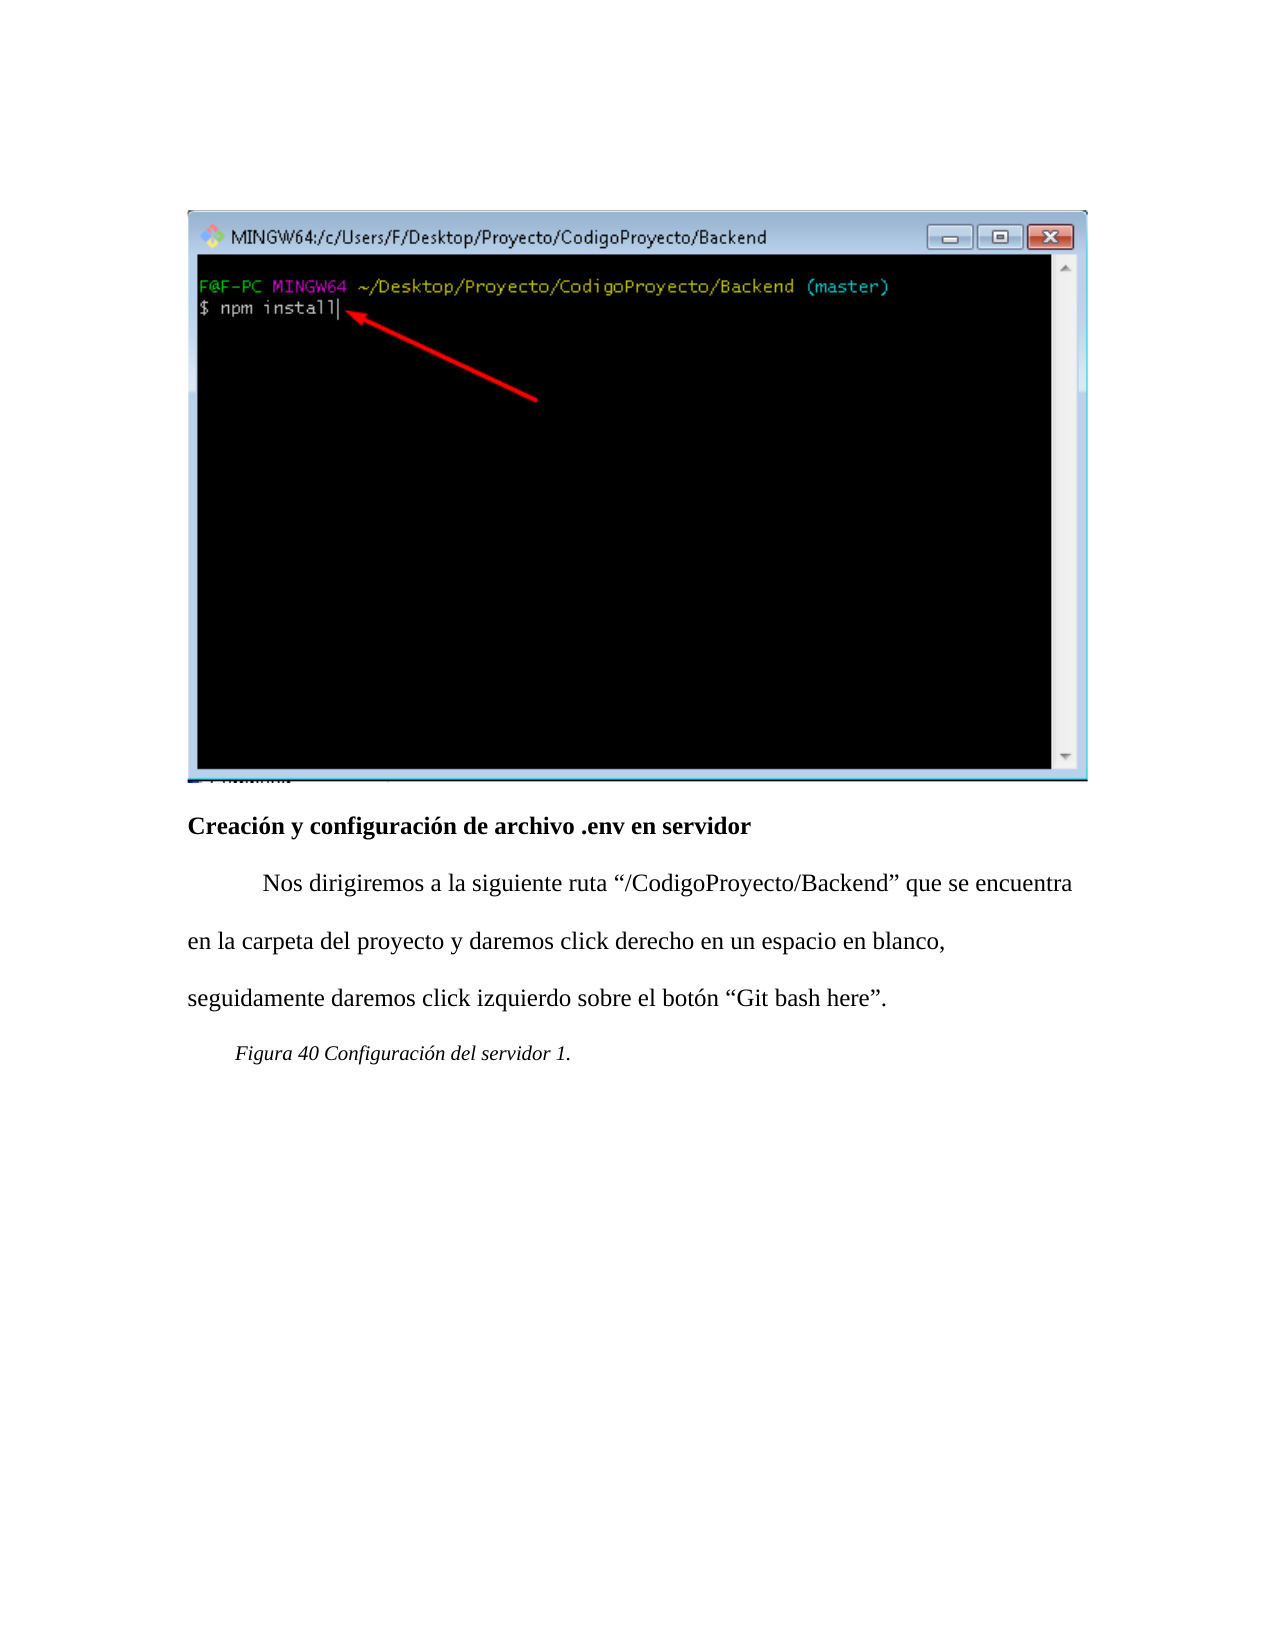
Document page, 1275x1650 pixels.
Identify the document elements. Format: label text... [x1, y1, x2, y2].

picture [187, 210, 1088, 783]
text Figura 40 Configuración del servidor 1. [187, 1041, 1087, 1065]
list Nos dirigiremos a la siguiente ruta “/CodigoProyecto/Backend” que se encuentra en la carpeta del proyecto y daremos click derecho en un espacio en blanco, seguidamente daremos click izquierdo sobre el botón “Git bash here”. [187, 868, 1087, 1012]
subtitle Creación y configuración de archivo .env en servidor [187, 811, 1087, 840]
